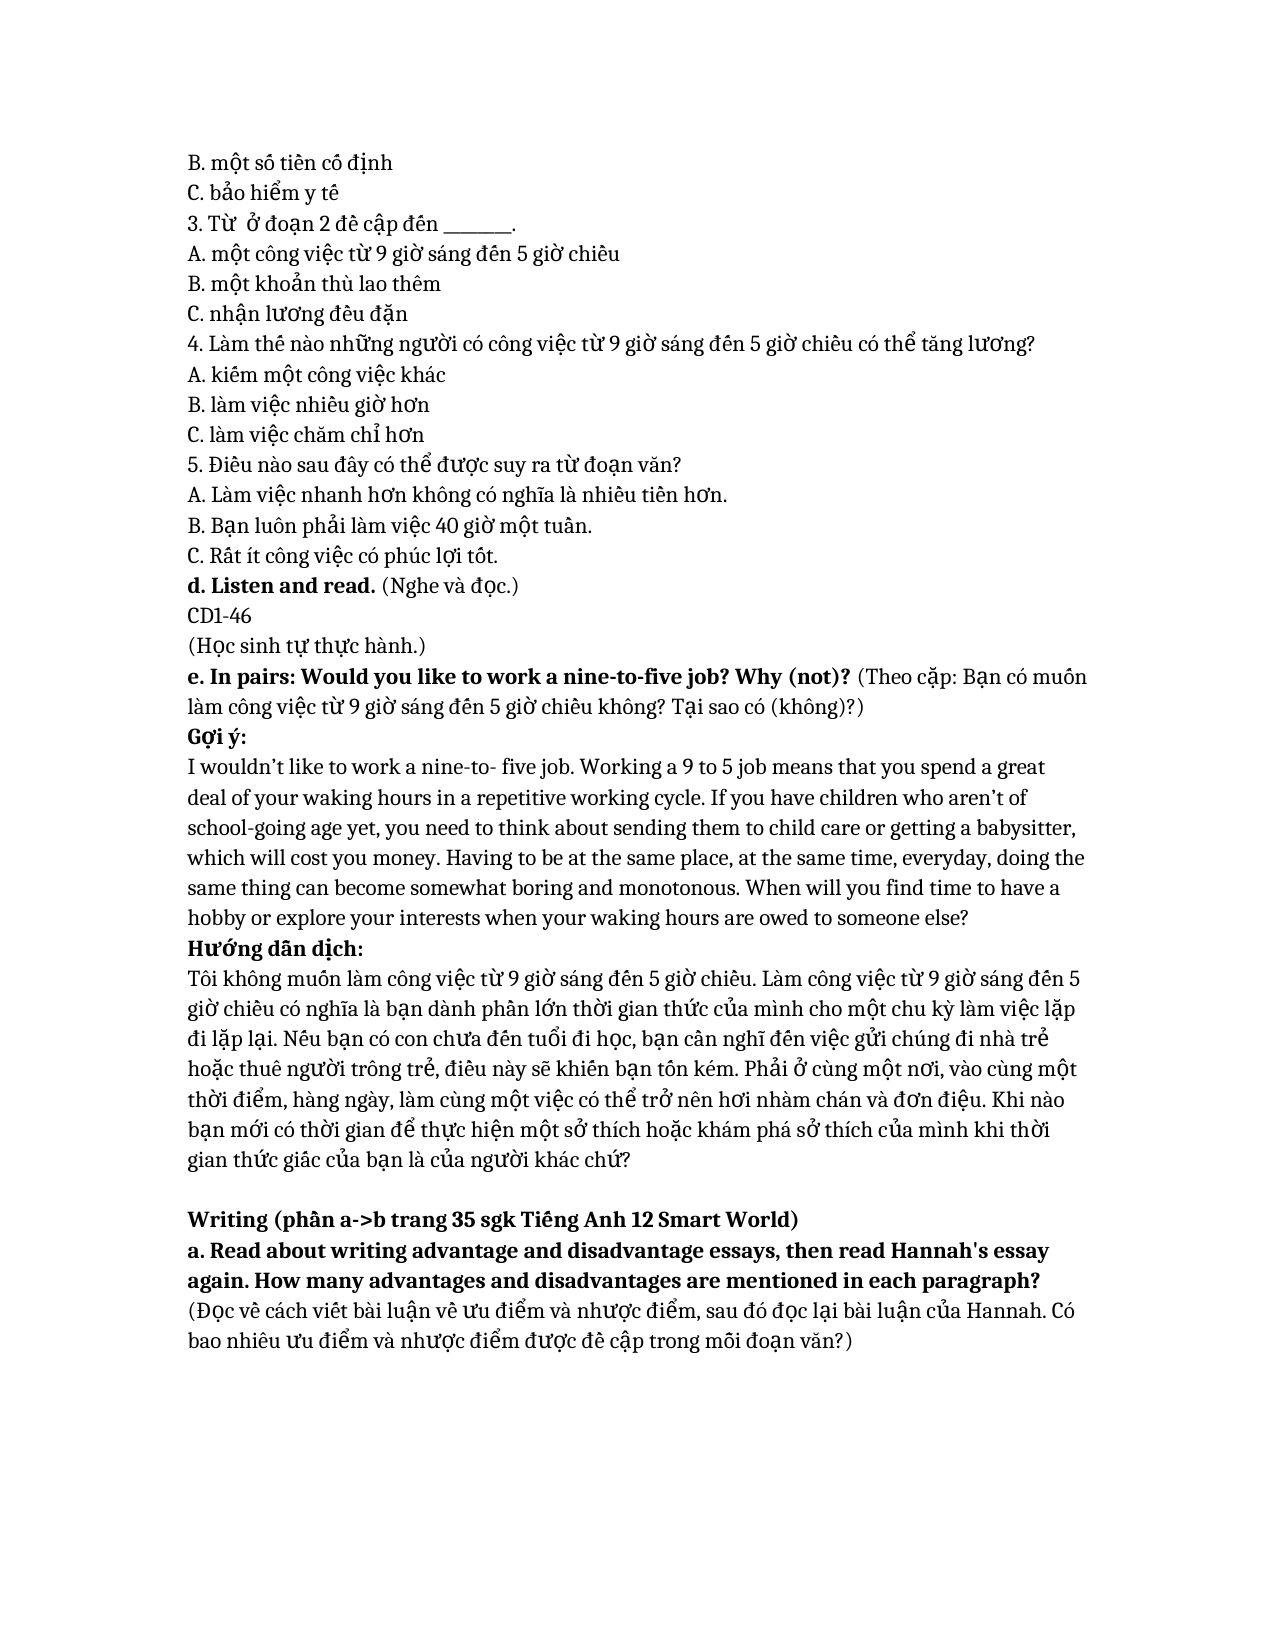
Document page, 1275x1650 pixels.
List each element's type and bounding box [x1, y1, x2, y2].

text [187, 150, 1087, 1475]
